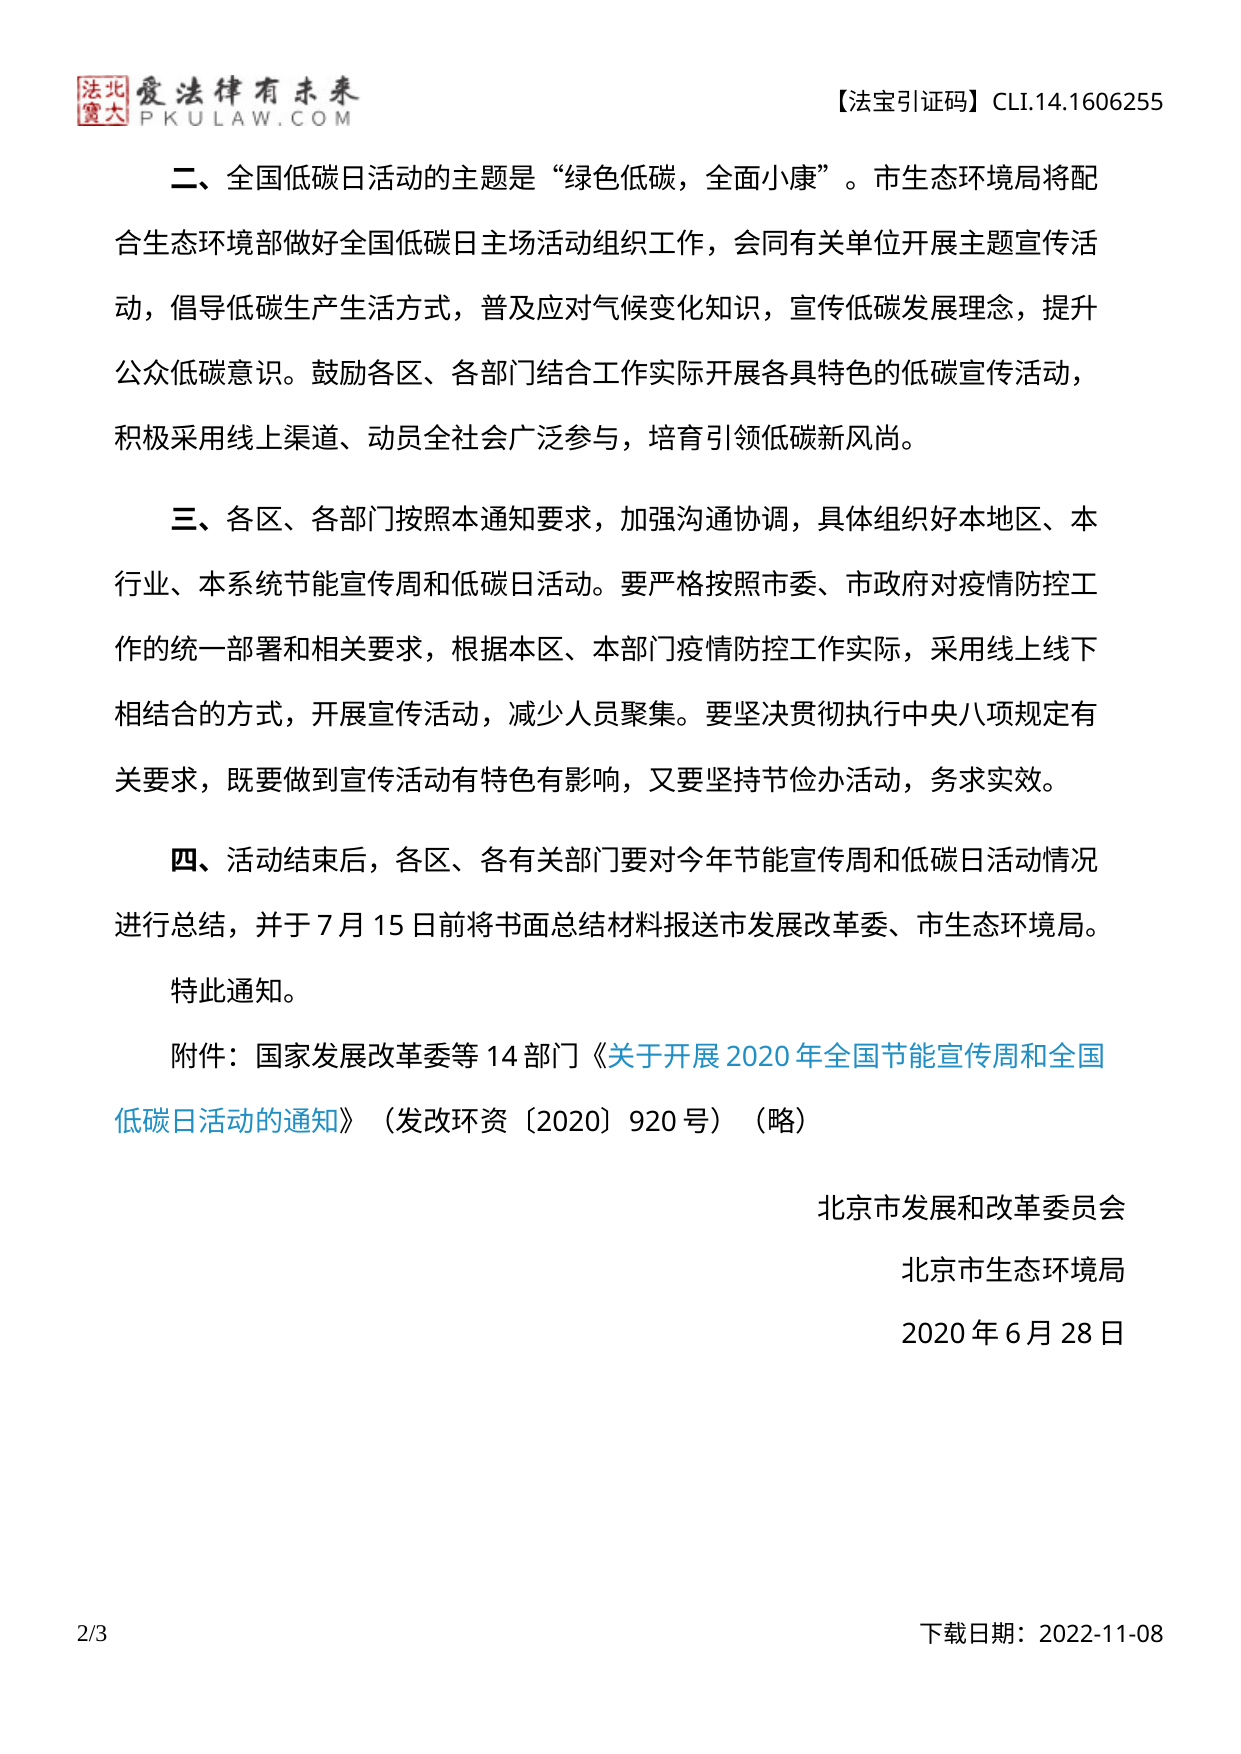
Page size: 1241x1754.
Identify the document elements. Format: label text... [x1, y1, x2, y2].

text 北京市发展和改革委员会 北京市生态环境局 2020年6月28日 [114, 1164, 1126, 1351]
text 二、全国低碳日活动的主题是“绿色低碳，全面小康”。市生态环境局将配合生态环境部做好全国低碳日主场活动组织工作，会同有关单位开展主题宣传活动，倡导低碳生产生活方式，普及应对气候变化知识，宣传低碳发展理念，提升公众低碳意识。鼓励各区、各部门结合工作实际开展各具特色的低碳宣传活动，积极采用线上渠道、动员全社会广泛参与，培育引领低碳新风尚。 [114, 156, 1126, 457]
text 三、各区、各部门按照本通知要求，加强沟通协调，具体组织好本地区、本行业、本系统节能宣传周和低碳日活动。要严格按照市委、市政府对疫情防控工作的统一部署和相关要求，根据本区、本部门疫情防控工作实际，采用线上线下相结合的方式，开展宣传活动，减少人员聚集。要坚决贯彻执行中央八项规定有关要求，既要做到宣传活动有特色有影响，又要坚持节俭办活动，务求实效。 [114, 497, 1126, 798]
picture [76, 75, 361, 126]
text 四、活动结束后，各区、各有关部门要对今年节能宣传周和低碳日活动情况进行总结，并于7月15日前将书面总结材料报送市发展改革委、市生态环境局。 特此通知。 附件：国家发展改革委等14部门《关于开展2020年全国节能宣传周和全国低碳日活动的通知》（发改环资〔2020〕920号）（略） [114, 838, 1126, 1139]
